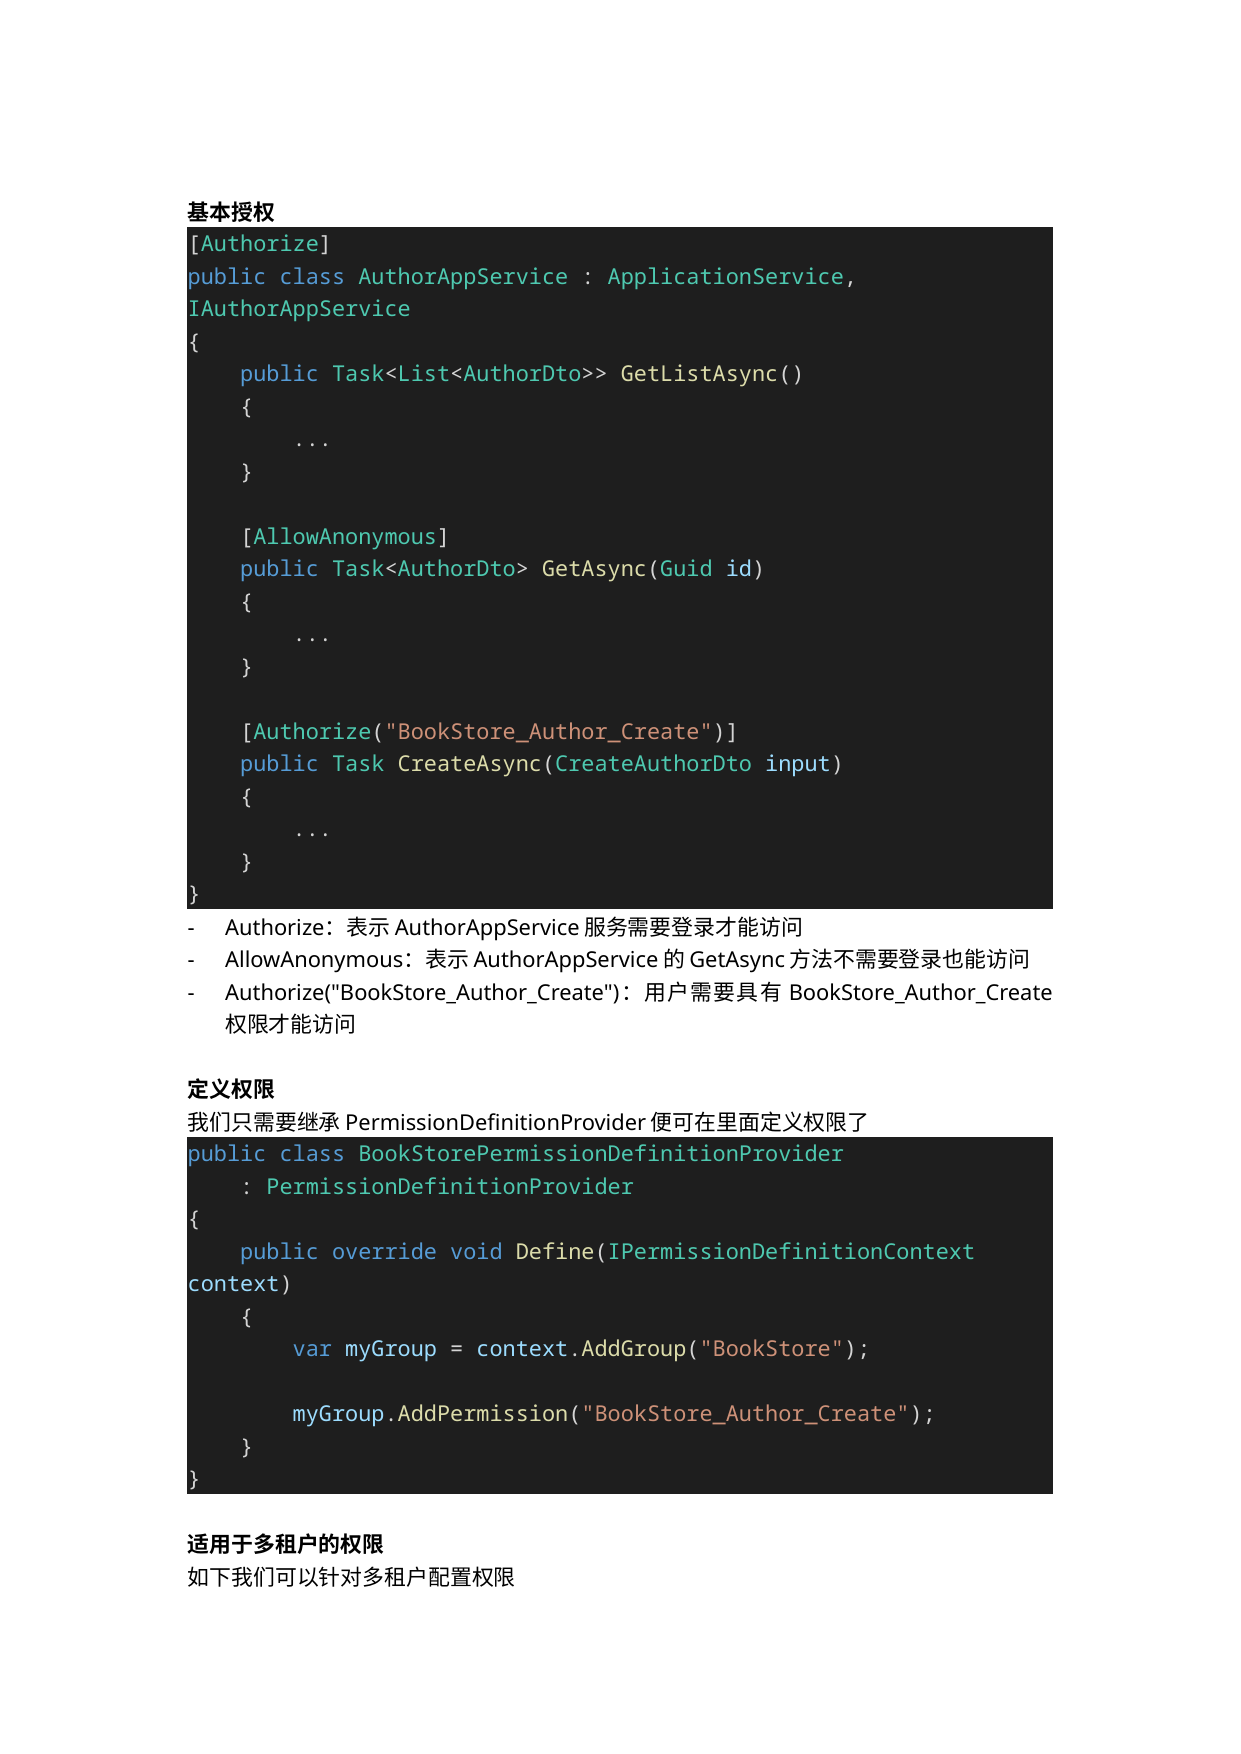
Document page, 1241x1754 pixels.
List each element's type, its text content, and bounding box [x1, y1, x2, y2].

text : PermissionDefinitionProvider [187, 1169, 1053, 1202]
text { [187, 584, 1053, 617]
text } [187, 1462, 1053, 1494]
text public Task CreateAsync(CreateAuthorDto input) [187, 747, 1053, 779]
text public class BookStorePermissionDefinitionProvider [187, 1137, 1053, 1169]
text [Authorize("BookStore_Author_Create")] [187, 714, 1053, 747]
text { [187, 1299, 1053, 1332]
text [AllowAnonymous] [187, 519, 1053, 552]
text { [187, 1202, 1053, 1234]
text } [187, 844, 1053, 877]
text public Task<List<AuthorDto>> GetListAsync() [187, 357, 1053, 389]
text } [187, 1429, 1053, 1462]
text } [187, 877, 1053, 909]
text 基本授权 [187, 194, 1053, 227]
list Authorize：表示AuthorAppService服务需要登录才能访问 [187, 909, 1053, 942]
text public class AuthorAppService : ApplicationService, IAuthorAppService [187, 259, 1053, 324]
text myGroup.AddPermission("BookStore_Author_Create"); [187, 1397, 1053, 1429]
text } [187, 649, 1053, 682]
text 适用于多租户的权限 [187, 1527, 1053, 1559]
text ... [187, 617, 1053, 649]
text var myGroup = context.AddGroup("BookStore"); [187, 1332, 1053, 1364]
text ... [187, 812, 1053, 844]
text 定义权限 [187, 1072, 1053, 1104]
list AllowAnonymous：表示AuthorAppService的GetAsync方法不需要登录也能访问 [187, 942, 1053, 974]
text public override void Define(IPermissionDefinitionContext context) [187, 1234, 1053, 1299]
text { [187, 389, 1053, 422]
text [Authorize] [187, 227, 1053, 259]
text { [187, 324, 1053, 357]
text } [187, 454, 1053, 487]
text 如下我们可以针对多租户配置权限 [187, 1559, 1053, 1592]
text ... [187, 422, 1053, 454]
text { [187, 779, 1053, 812]
text public Task<AuthorDto> GetAsync(Guid id) [187, 552, 1053, 584]
text 我们只需要继承PermissionDefinitionProvider便可在里面定义权限了 [187, 1104, 1053, 1137]
list Authorize("BookStore_Author_Create")：用户需要具有BookStore_Author_Create权限才能访问 [187, 974, 1053, 1039]
